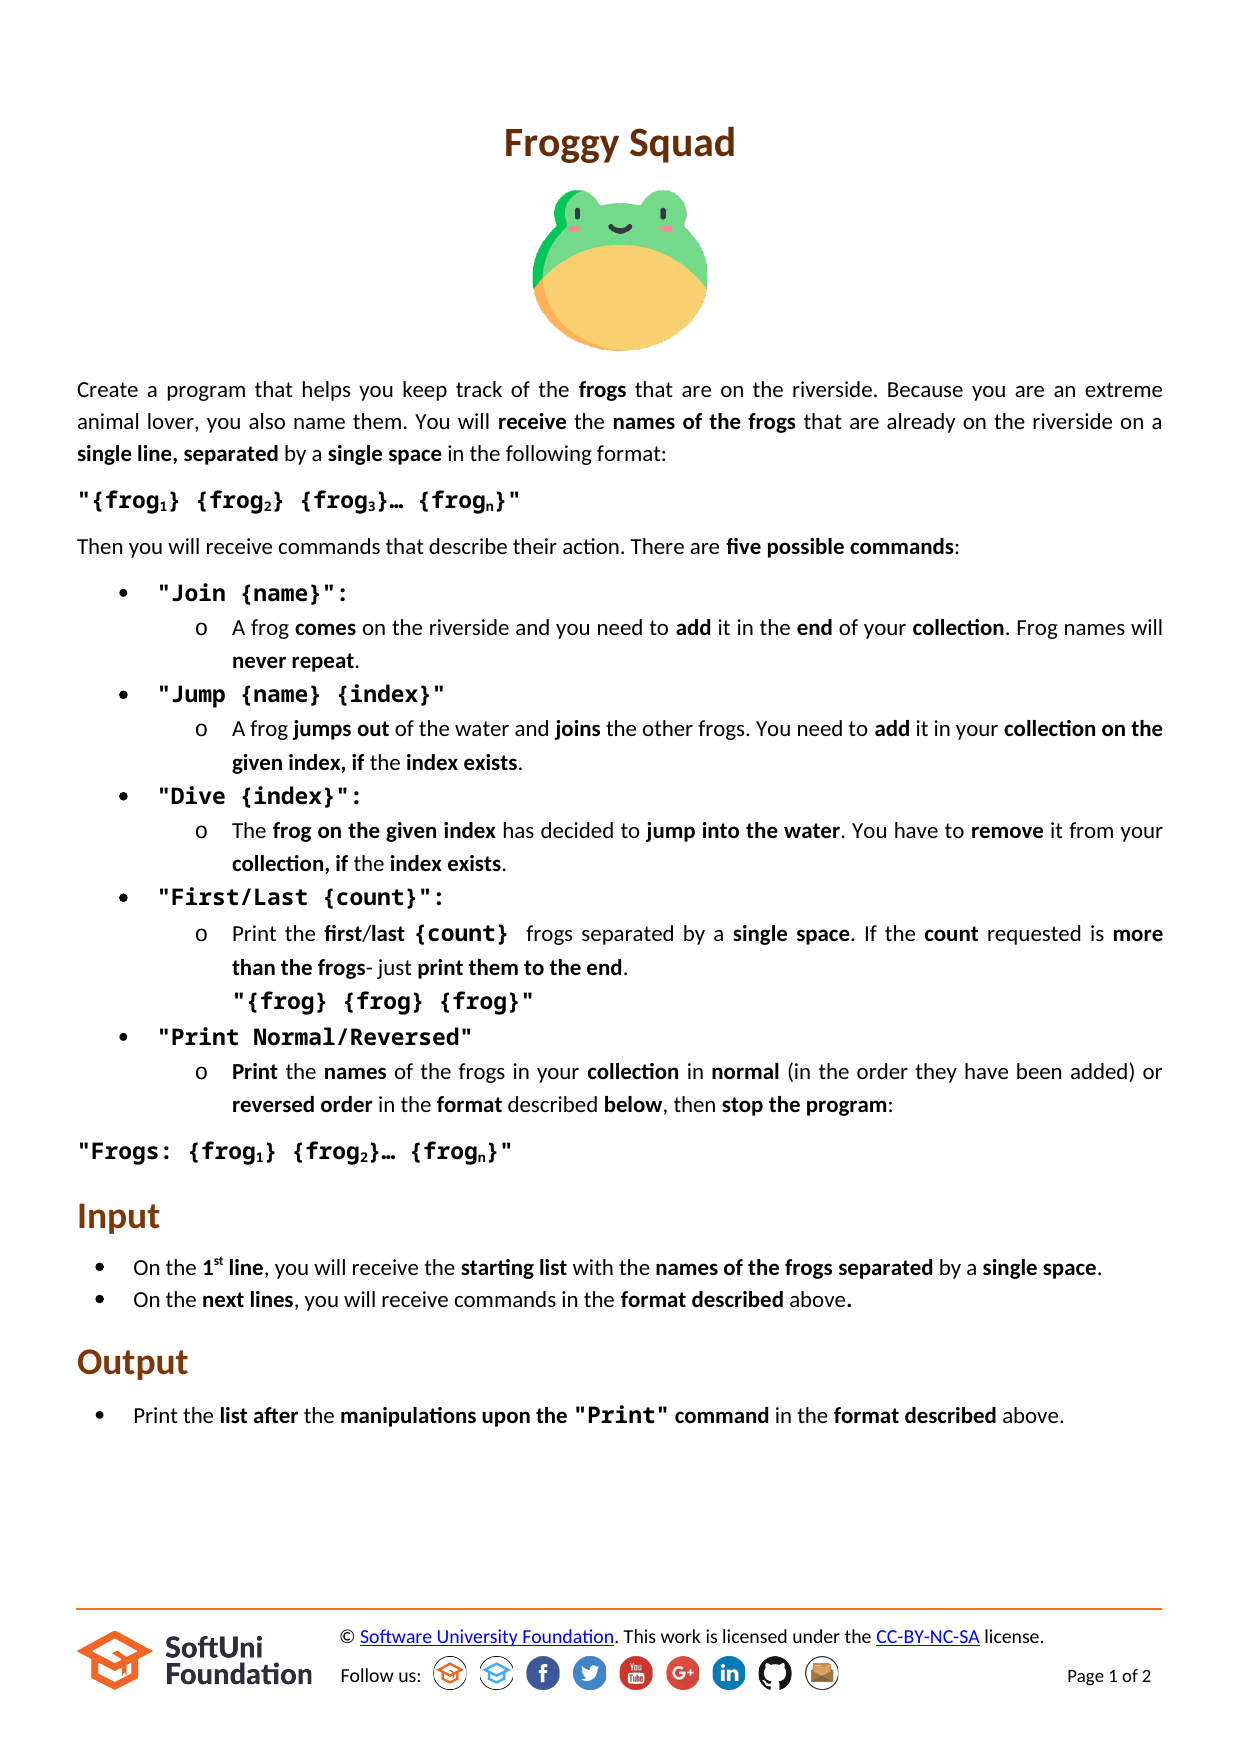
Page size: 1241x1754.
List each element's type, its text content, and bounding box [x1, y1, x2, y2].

list Print the first/last {count} frogs separated by a single space. If the count requested is more than the frogs- just print them to the end. [194, 917, 1163, 981]
picture [712, 1656, 722, 1666]
picture [758, 1656, 792, 1690]
picture [619, 1656, 653, 1690]
picture [76, 1631, 312, 1690]
subtitle Froggy Squad [77, 116, 1163, 167]
text "Frogs: {frog1} {frog2}… {frogn}" [77, 1135, 1163, 1166]
picture [736, 1656, 746, 1666]
subtitle Output [77, 1338, 1163, 1384]
picture [736, 1680, 746, 1690]
list Print the names of the frogs in your collection in normal (in the order they have been added) or reversed order in the format described below, then stop the program: [194, 1057, 1163, 1118]
list On the 1st line, you will receive the starting list with the names of the frogs separated by a single space. [96, 1253, 1163, 1281]
list Print the list after the manipulations upon the "Print" command in the format described above. [96, 1399, 1163, 1430]
picture [805, 1656, 839, 1690]
subtitle Input [77, 1192, 1163, 1237]
picture [532, 183, 708, 358]
text Then you will receive commands that describe their action. There are five possible commands: [77, 532, 1163, 560]
picture [433, 1656, 467, 1690]
picture [727, 1670, 738, 1680]
list A frog comes on the riverside and you need to add it in the end of your collection. Frog names will never repeat. [194, 613, 1163, 674]
list "Dive {index}": [119, 780, 1163, 811]
picture [480, 1656, 513, 1690]
list "{frog} {frog} {frog}" [232, 985, 1163, 1016]
text Create a program that helps you keep track of the frogs that are on the riverside. Because you are an extreme animal lover, you also name them. You will receive the names of the frogs that are already on the riverside on a single line, separated by a single space in the following format: [77, 375, 1163, 467]
list "Join {name}": [119, 577, 1163, 608]
list "First/Last {count}": [119, 881, 1163, 912]
list "Jump {name} {index}" [119, 678, 1163, 709]
text "{frog1} {frog2} {frog3}… {frogn}" [77, 484, 1163, 515]
picture [526, 1656, 560, 1690]
picture [573, 1656, 607, 1690]
list On the next lines, you will receive commands in the format described above. [96, 1285, 1163, 1313]
list "Print Normal/Reversed" [119, 1021, 1163, 1052]
picture [712, 1680, 722, 1690]
picture [666, 1656, 700, 1690]
list A frog jumps out of the water and joins the other frogs. You need to add it in your collection on the given index, if the index exists. [194, 714, 1163, 776]
list The frog on the given index has decided to jump into the water. You have to remove it from your collection, if the index exists. [194, 816, 1163, 877]
